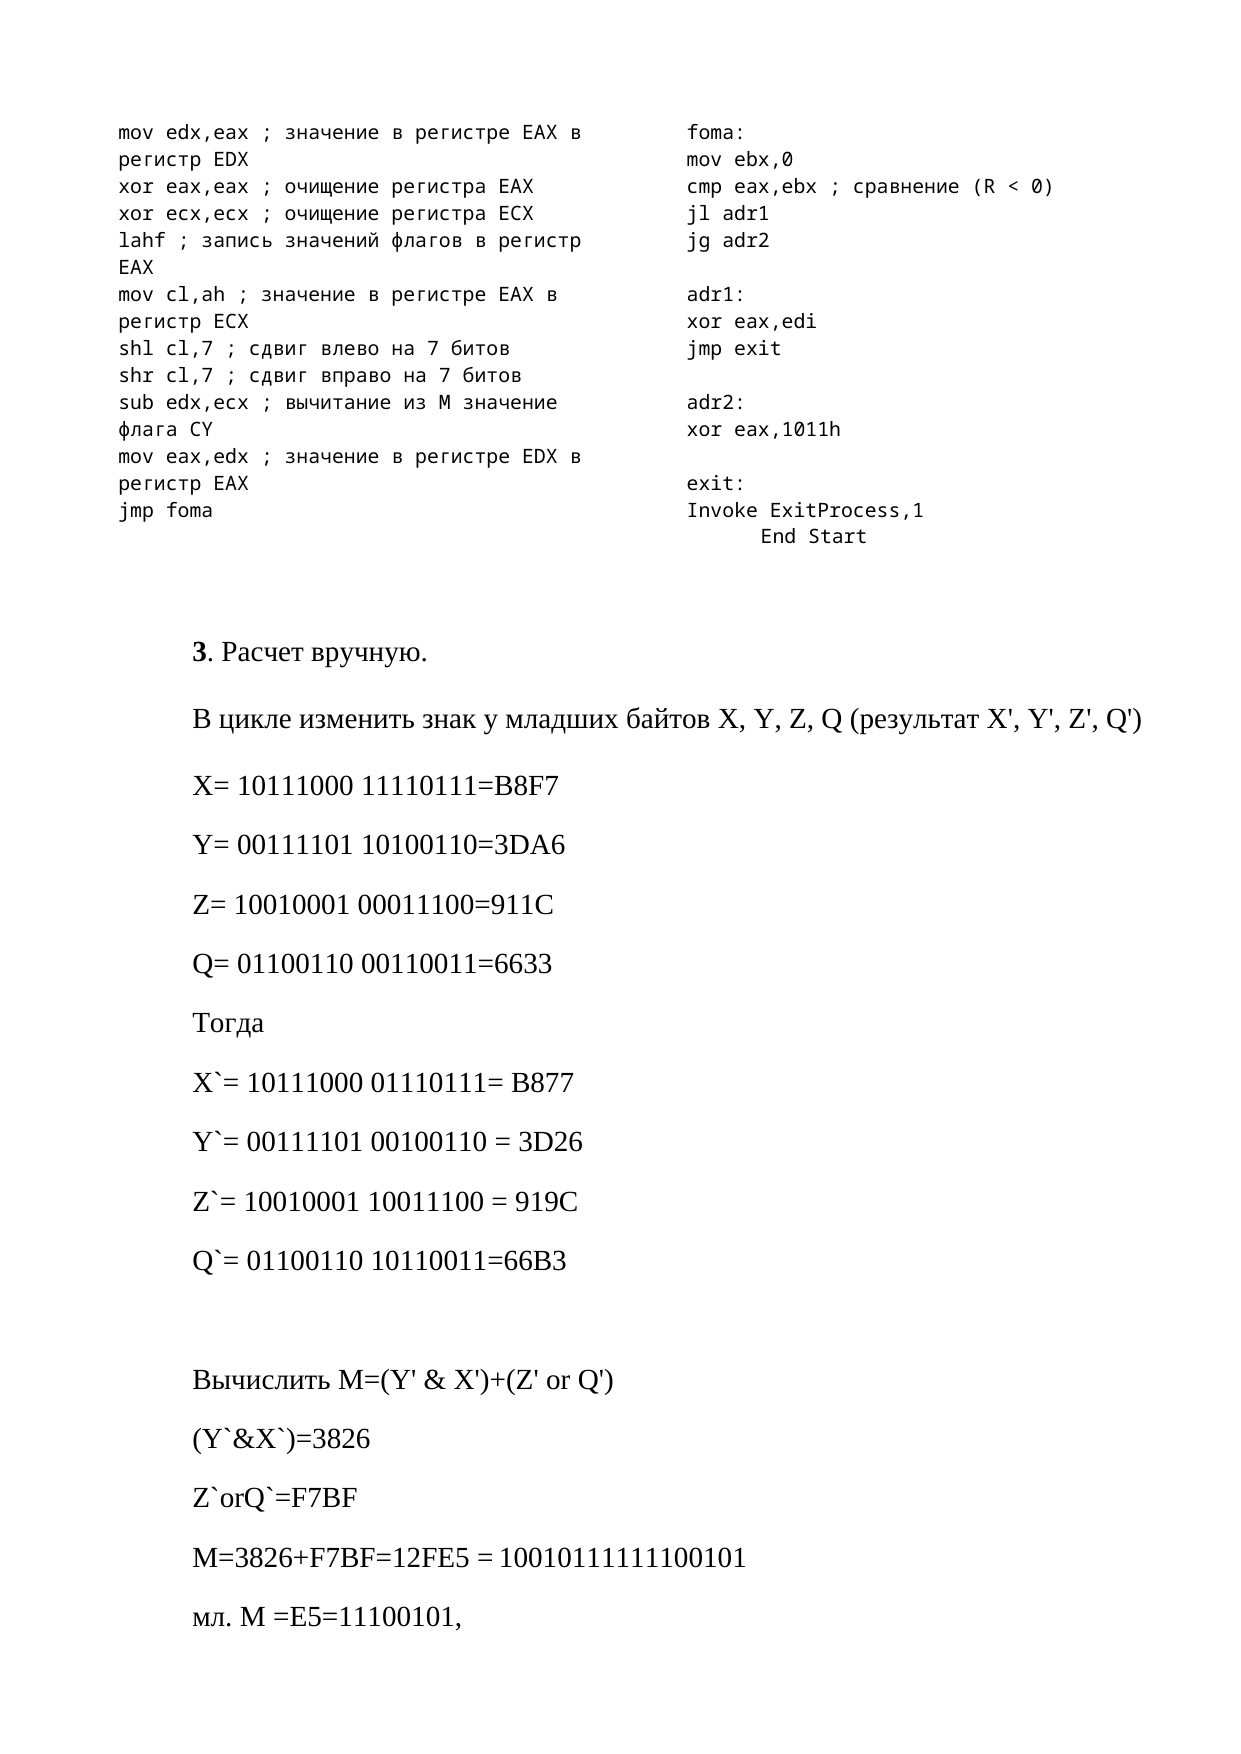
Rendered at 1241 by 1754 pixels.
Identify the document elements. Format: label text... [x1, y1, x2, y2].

text shl cl,7 ; сдвиг влево на 7 битов [118, 334, 613, 361]
text jmp foma [118, 496, 613, 523]
text End Start [686, 523, 1181, 550]
text Z= 10010001 00011100=911C [118, 887, 1181, 920]
text Y`= 00111101 00100110 = 3D26 [118, 1124, 1181, 1158]
text xor eax,edi [686, 307, 1181, 334]
text Q= 01100110 00110011=6633 [118, 946, 1181, 980]
text exit: [686, 469, 1181, 496]
text mov edx,eax ; значение в регистре EAX в регистр EDX [118, 118, 613, 172]
text Z`= 10010001 10011100 = 919C [118, 1184, 1181, 1217]
text cmp eax,ebx ; сравнение (R < 0) [686, 172, 1181, 199]
text В цикле изменить знак у младших байтов X, Y, Z, Q (результат X', Y', Z', Q') [118, 701, 1181, 734]
text X= 10111000 11110111=B8F7 [118, 768, 1181, 802]
text Z`orQ`=F7BF [118, 1481, 1181, 1514]
text shr cl,7 ; сдвиг вправо на 7 битов [118, 361, 613, 388]
text adr1: [686, 280, 1181, 307]
text Q`= 01100110 10110011=66B3 [118, 1243, 1181, 1277]
text jg adr2 [686, 226, 1181, 253]
text M=3826+F7BF=12FE5 = 10010111111100101 [118, 1540, 1181, 1573]
text Вычислить M=(Y' & X')+(Z' or Q') [118, 1362, 1181, 1395]
text foma: [686, 118, 1181, 145]
text mov ebx,0 [686, 145, 1181, 172]
text мл. М =E5=11100101, [118, 1599, 1181, 1633]
text mov eax,edx ; значение в регистре EDX в регистр EAX [118, 442, 613, 496]
text Тогда [118, 1006, 1181, 1039]
text 3. Расчет вручную. [118, 634, 1181, 667]
text adr2: [686, 388, 1181, 415]
text Y= 00111101 10100110=3DA6 [118, 827, 1181, 861]
text X`= 10111000 01110111= B877 [118, 1065, 1181, 1098]
text jmp exit [686, 334, 1181, 361]
text sub edx,ecx ; вычитание из М значение флага CY [118, 388, 613, 442]
text xor eax,eax ; очищение регистра EAX [118, 172, 613, 199]
text xor eax,1011h [686, 415, 1181, 442]
text xor ecx,ecx ; очищение регистра EСX [118, 199, 613, 226]
text Invoke ExitProcess,1 [686, 496, 1181, 523]
text mov cl,ah ; значение в регистре EAX в регистр ECX [118, 280, 613, 334]
text jl adr1 [686, 199, 1181, 226]
text (Y`&X`)=3826 [118, 1421, 1181, 1455]
text lahf ; запись значений флагов в регистр EAX [118, 226, 613, 280]
